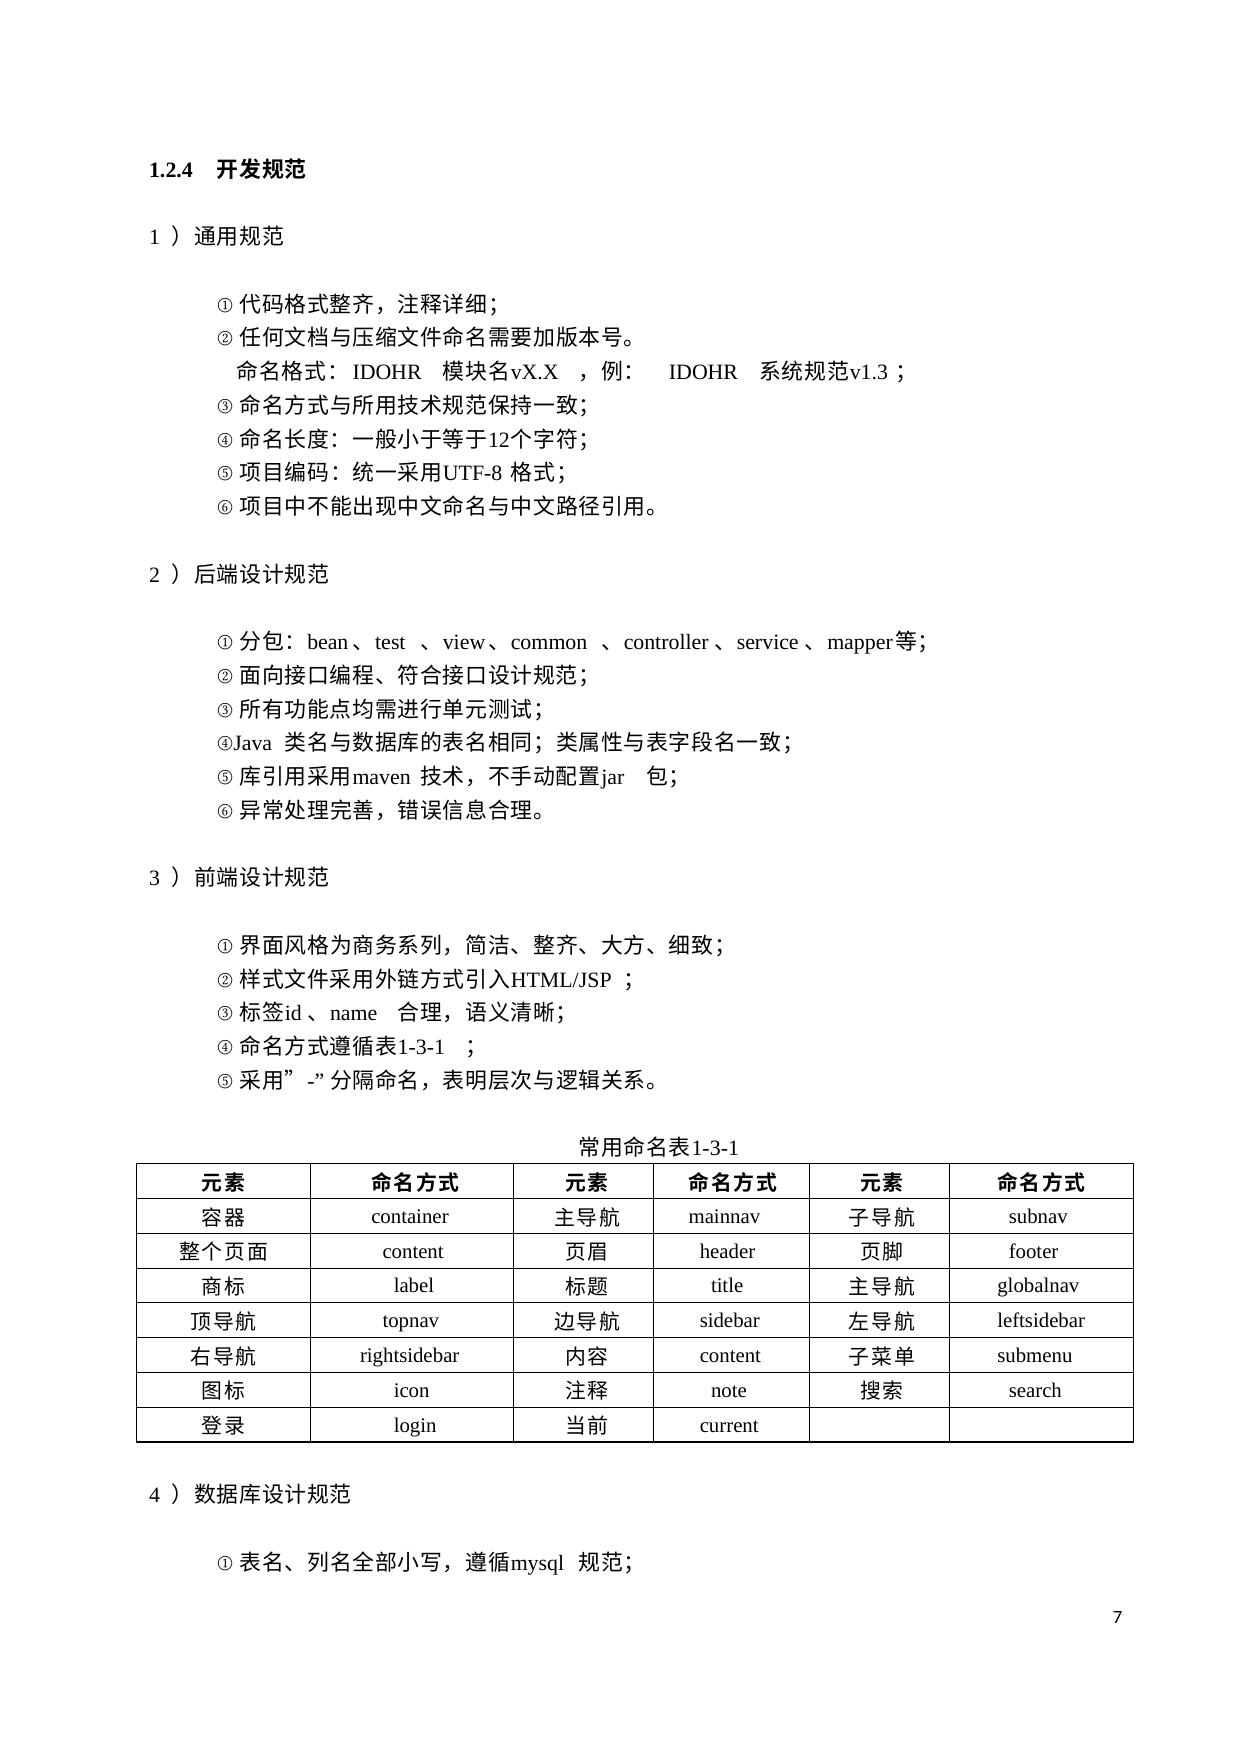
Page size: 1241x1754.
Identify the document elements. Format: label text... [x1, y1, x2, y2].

text ③命名方式与所用技术规范保持一致； [149, 387, 1121, 421]
text ④命名长度：一般小于等于12个字符； [149, 421, 1121, 454]
text ③所有功能点均需进行单元测试； [149, 691, 1121, 724]
text ⑤项目编码：统一采用UTF-8格式； [149, 454, 1121, 488]
text 3）前端设计规范 [149, 826, 1121, 893]
table_cell 整个页面 [137, 1234, 310, 1267]
table_cell 主导航 [810, 1269, 949, 1302]
table_cell mainnav [654, 1199, 809, 1233]
table_cell 左导航 [810, 1303, 949, 1337]
table_cell 主导航 [514, 1199, 653, 1233]
table_cell 搜索 [810, 1373, 949, 1407]
table_cell [810, 1408, 949, 1441]
text ①表名、列名全部小写，遵循mysql规范； [149, 1544, 1121, 1577]
table_cell content [654, 1338, 809, 1372]
table_cell 商标 [137, 1269, 310, 1302]
table_cell 标题 [514, 1269, 653, 1302]
table_cell globalnav [950, 1269, 1133, 1302]
table_cell 登录 [137, 1408, 310, 1441]
text ④Java类名与数据库的表名相同；类属性与表字段名一致； [149, 724, 1121, 758]
table_cell 页脚 [810, 1234, 949, 1267]
table_cell 子菜单 [810, 1338, 949, 1372]
text ④命名方式遵循表1-3-1； [149, 1028, 1121, 1062]
table_cell note [654, 1373, 809, 1407]
table_cell subnav [950, 1199, 1133, 1233]
text ②样式文件采用外链方式引入HTML/JSP； [149, 961, 1121, 994]
table_cell current [654, 1408, 809, 1441]
table_cell leftsidebar [950, 1303, 1133, 1337]
text ②任何文档与压缩文件命名需要加版本号。 [149, 319, 1121, 353]
table_header 元素 [810, 1164, 949, 1198]
text 常用命名表1-3-1 [149, 1129, 1121, 1163]
table_cell 容器 [137, 1199, 310, 1233]
table_cell topnav [311, 1303, 513, 1337]
table_cell 注释 [514, 1373, 653, 1407]
text ②面向接口编程、符合接口设计规范； [149, 657, 1121, 691]
table_cell 右导航 [137, 1338, 310, 1372]
table_cell 子导航 [810, 1199, 949, 1233]
table_cell header [654, 1234, 809, 1267]
table_header 命名方式 [311, 1164, 513, 1198]
text ⑤采用”-”分隔命名，表明层次与逻辑关系。 [149, 1062, 1121, 1096]
table_cell 当前 [514, 1408, 653, 1441]
table_cell login [311, 1408, 513, 1441]
table_cell 图标 [137, 1373, 310, 1407]
table_cell 页眉 [514, 1234, 653, 1267]
text ①界面风格为商务系列，简洁、整齐、大方、细致； [149, 927, 1121, 961]
table_header 命名方式 [950, 1164, 1133, 1198]
text ①代码格式整齐，注释详细； [149, 286, 1121, 319]
text ⑥异常处理完善，错误信息合理。 [149, 792, 1121, 826]
table_cell [950, 1408, 1133, 1441]
table_header 命名方式 [654, 1164, 809, 1198]
table_cell icon [311, 1373, 513, 1407]
text 4）数据库设计规范 [149, 1476, 1121, 1510]
table_cell rightsidebar [311, 1338, 513, 1372]
table_cell 顶导航 [137, 1303, 310, 1337]
table_cell content [311, 1234, 513, 1267]
table_cell search [950, 1373, 1133, 1407]
text 1）通用规范 [149, 184, 1121, 252]
table_cell sidebar [654, 1303, 809, 1337]
table_header 元素 [137, 1164, 310, 1198]
text ⑤库引用采用maven技术，不手动配置jar包； [149, 758, 1121, 792]
table_cell footer [950, 1234, 1133, 1267]
table_cell submenu [950, 1338, 1133, 1372]
text 命名格式：IDOHR模块名vX.X，例： IDOHR系统规范v1.3； [149, 353, 1121, 387]
table_cell 边导航 [514, 1303, 653, 1337]
table_cell title [654, 1269, 809, 1302]
table_cell label [311, 1269, 513, 1302]
table_cell 内容 [514, 1338, 653, 1372]
text ⑥项目中不能出现中文命名与中文路径引用。 [149, 488, 1121, 522]
table_cell container [311, 1199, 513, 1233]
text ①分包：bean、test、view、common、controller、service、mapper等； [149, 623, 1121, 657]
text ③标签id、name合理，语义清晰； [149, 994, 1121, 1028]
text 1.2.4 开发规范 [149, 151, 1121, 184]
table_header 元素 [514, 1164, 653, 1198]
text 2）后端设计规范 [149, 522, 1121, 589]
